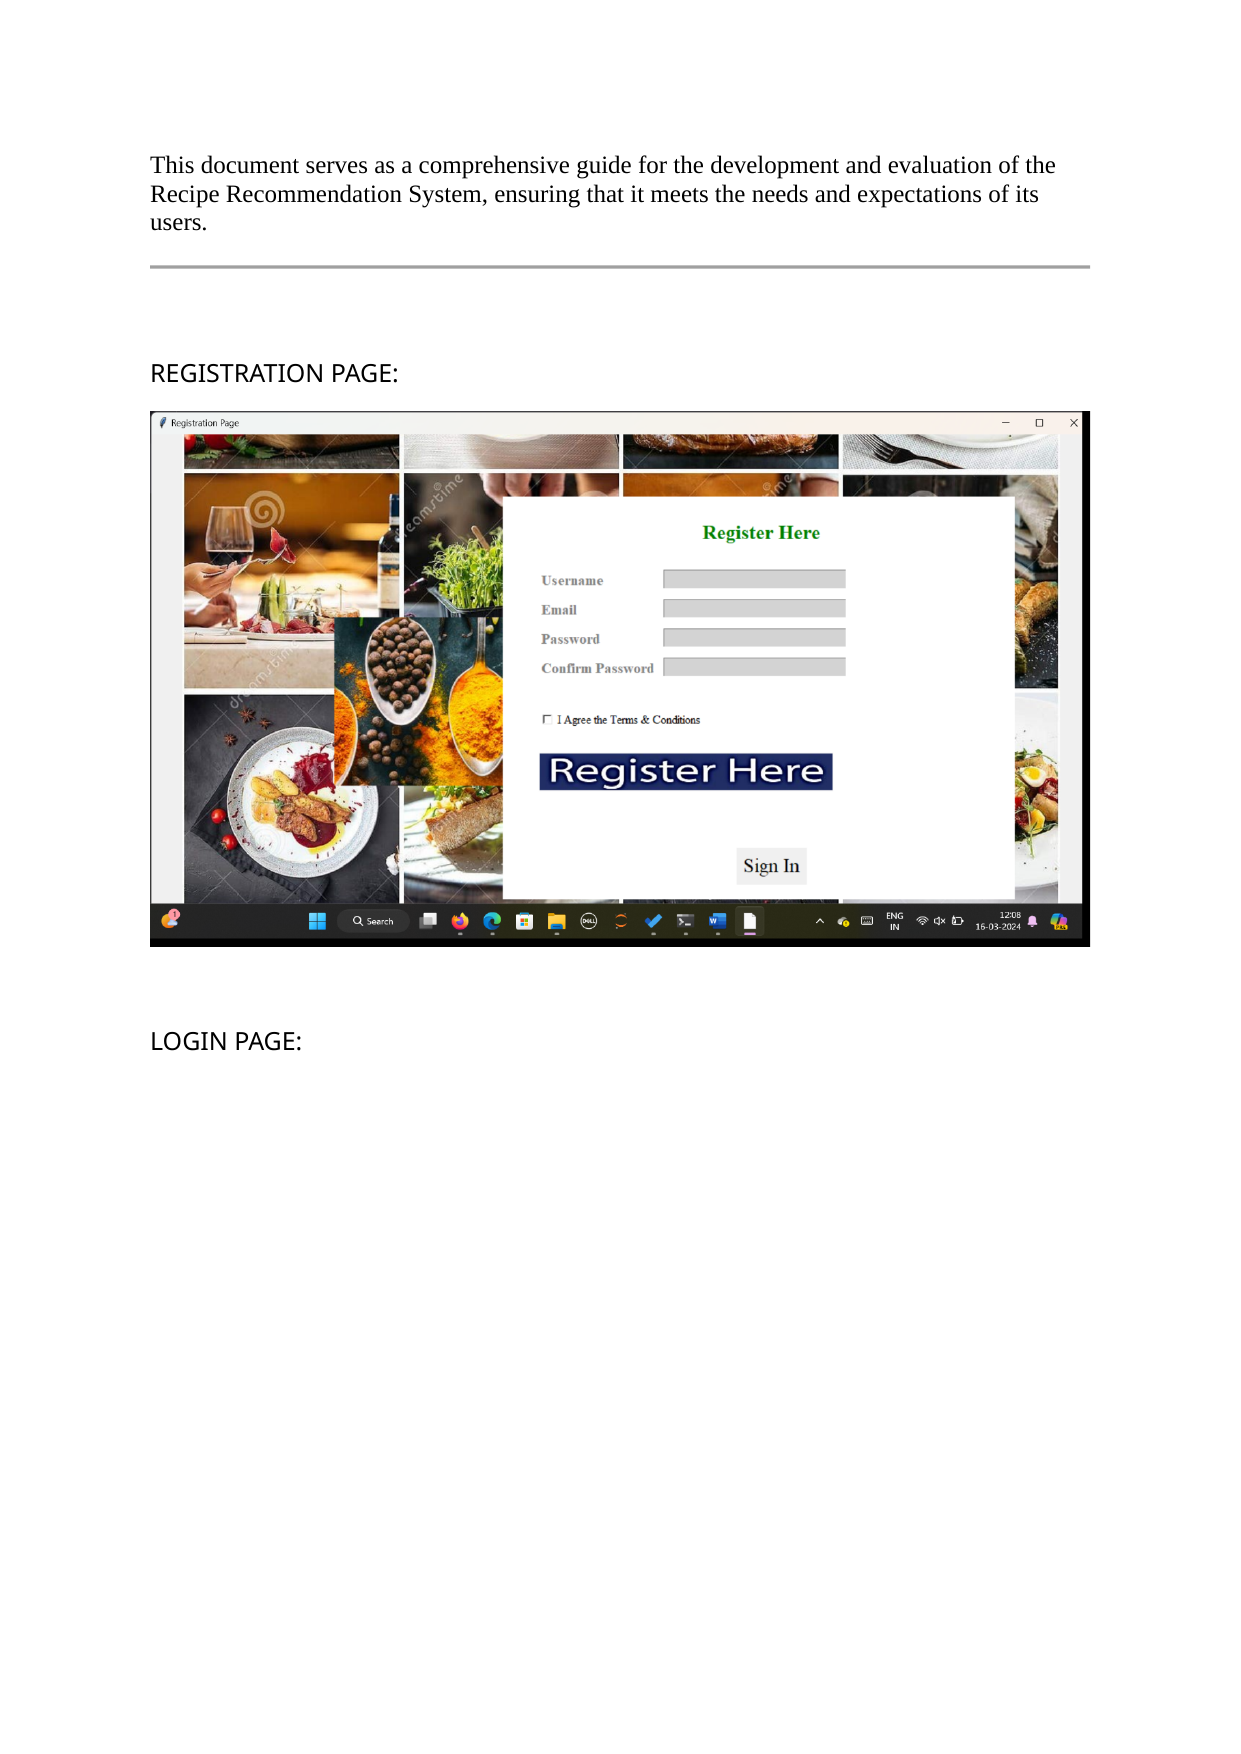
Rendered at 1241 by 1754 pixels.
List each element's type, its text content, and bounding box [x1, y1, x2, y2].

picture [150, 411, 1091, 947]
text LOGIN PAGE: [150, 1024, 1090, 1058]
text This document serves as a comprehensive guide for the development and evaluation of the Recipe Recommendation System, ensuring that it meets the needs and expectations of its users. [150, 150, 1090, 236]
text REGISTRATION PAGE: [150, 355, 1090, 389]
